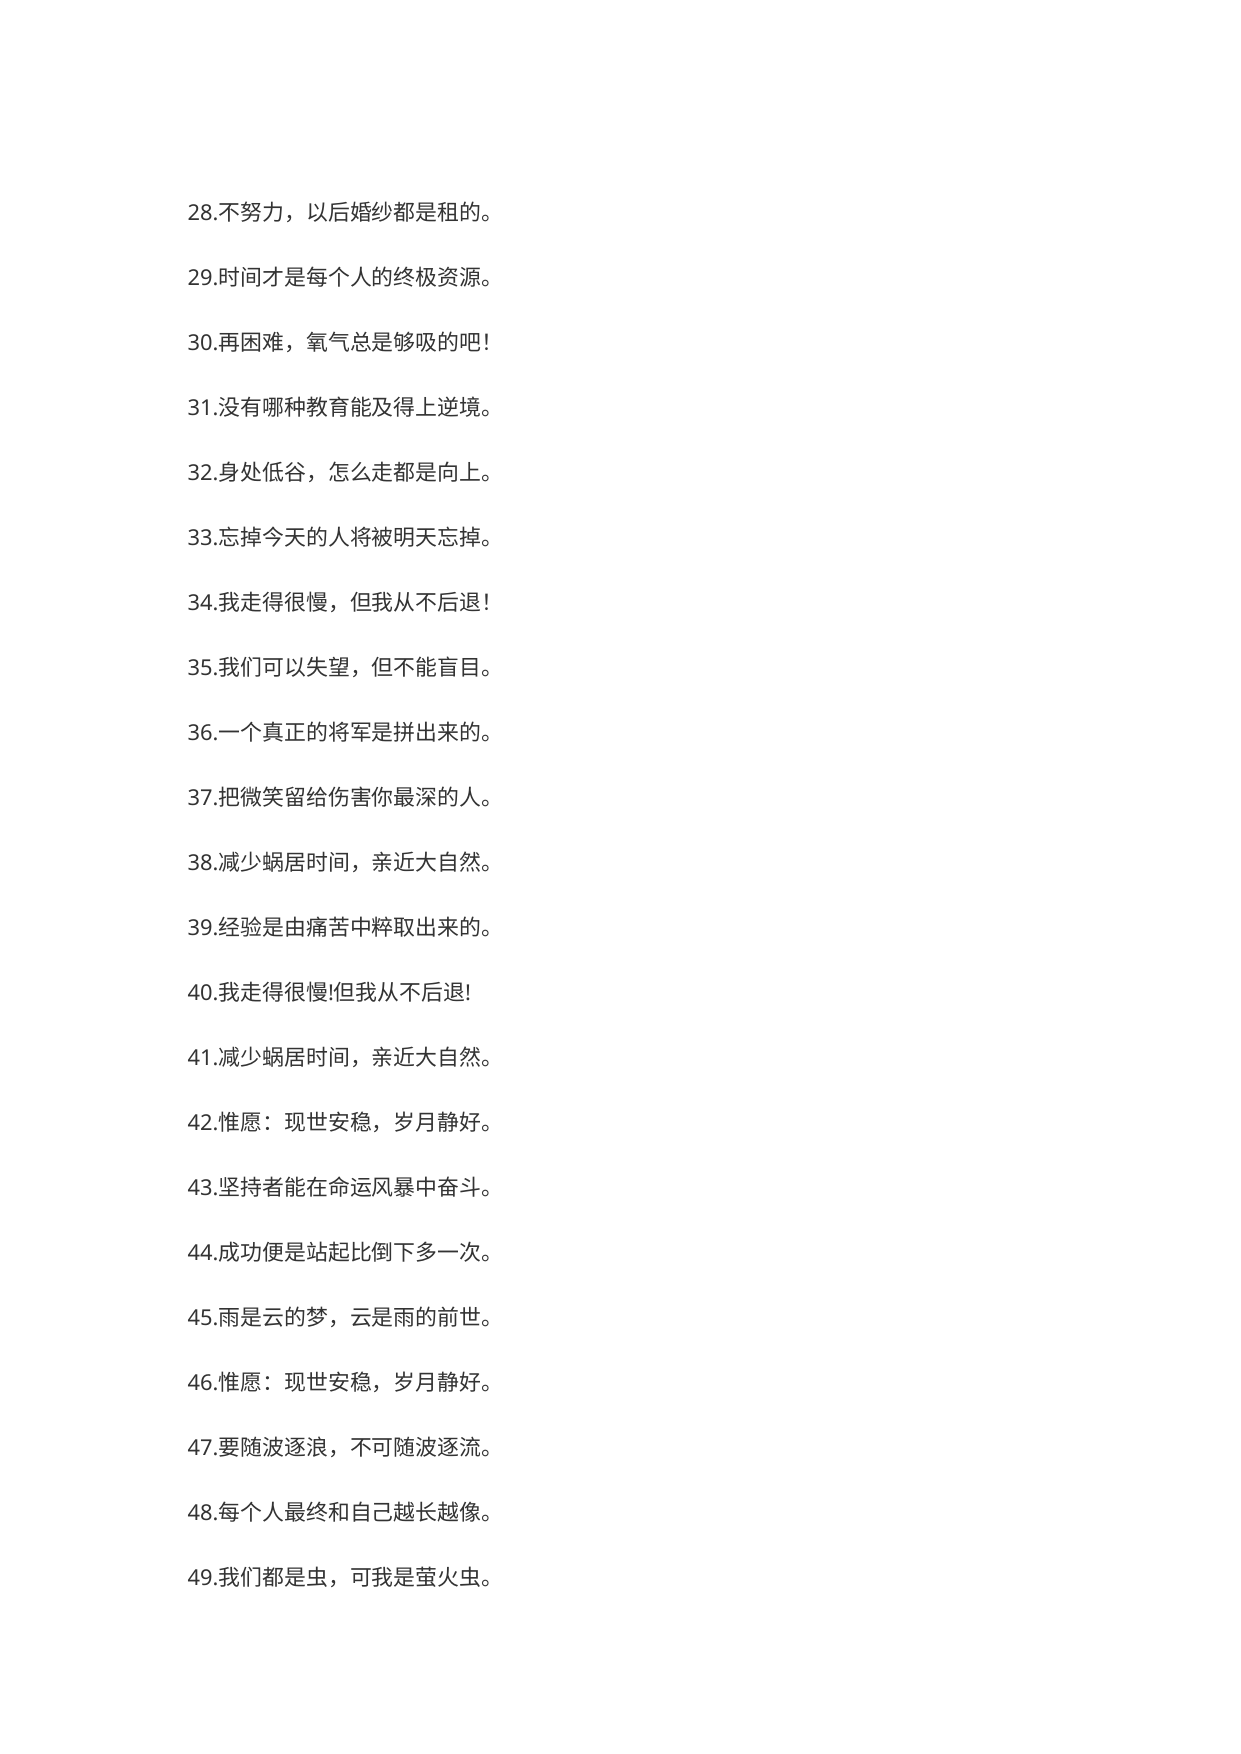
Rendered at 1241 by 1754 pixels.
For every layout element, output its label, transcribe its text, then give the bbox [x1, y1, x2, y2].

text 45.雨是云的梦，云是雨的前世。 [187, 1299, 1053, 1332]
text 44.成功便是站起比倒下多一次。 [187, 1234, 1053, 1267]
text 41.减少蜗居时间，亲近大自然。 [187, 1039, 1053, 1072]
text 28.不努力，以后婚纱都是租的。 [187, 194, 1053, 227]
text 48.每个人最终和自己越长越像。 [187, 1494, 1053, 1527]
text 29.时间才是每个人的终极资源。 [187, 259, 1053, 292]
text 40.我走得很慢!但我从不后退! [187, 974, 1053, 1007]
text 32.身处低谷，怎么走都是向上。 [187, 454, 1053, 487]
text 46.惟愿：现世安稳，岁月静好。 [187, 1364, 1053, 1397]
text 34.我走得很慢，但我从不后退！ [187, 584, 1053, 617]
text 30.再困难，氧气总是够吸的吧！ [187, 324, 1053, 357]
text 43.坚持者能在命运风暴中奋斗。 [187, 1169, 1053, 1202]
text 49.我们都是虫，可我是萤火虫。 [187, 1559, 1053, 1592]
text 33.忘掉今天的人将被明天忘掉。 [187, 519, 1053, 552]
text 37.把微笑留给伤害你最深的人。 [187, 779, 1053, 812]
text 35.我们可以失望，但不能盲目。 [187, 649, 1053, 682]
text 31.没有哪种教育能及得上逆境。 [187, 389, 1053, 422]
text 47.要随波逐浪，不可随波逐流。 [187, 1429, 1053, 1462]
text 42.惟愿：现世安稳，岁月静好。 [187, 1104, 1053, 1137]
text 36.一个真正的将军是拼出来的。 [187, 714, 1053, 747]
text 38.减少蜗居时间，亲近大自然。 [187, 844, 1053, 877]
text 39.经验是由痛苦中粹取出来的。 [187, 909, 1053, 942]
